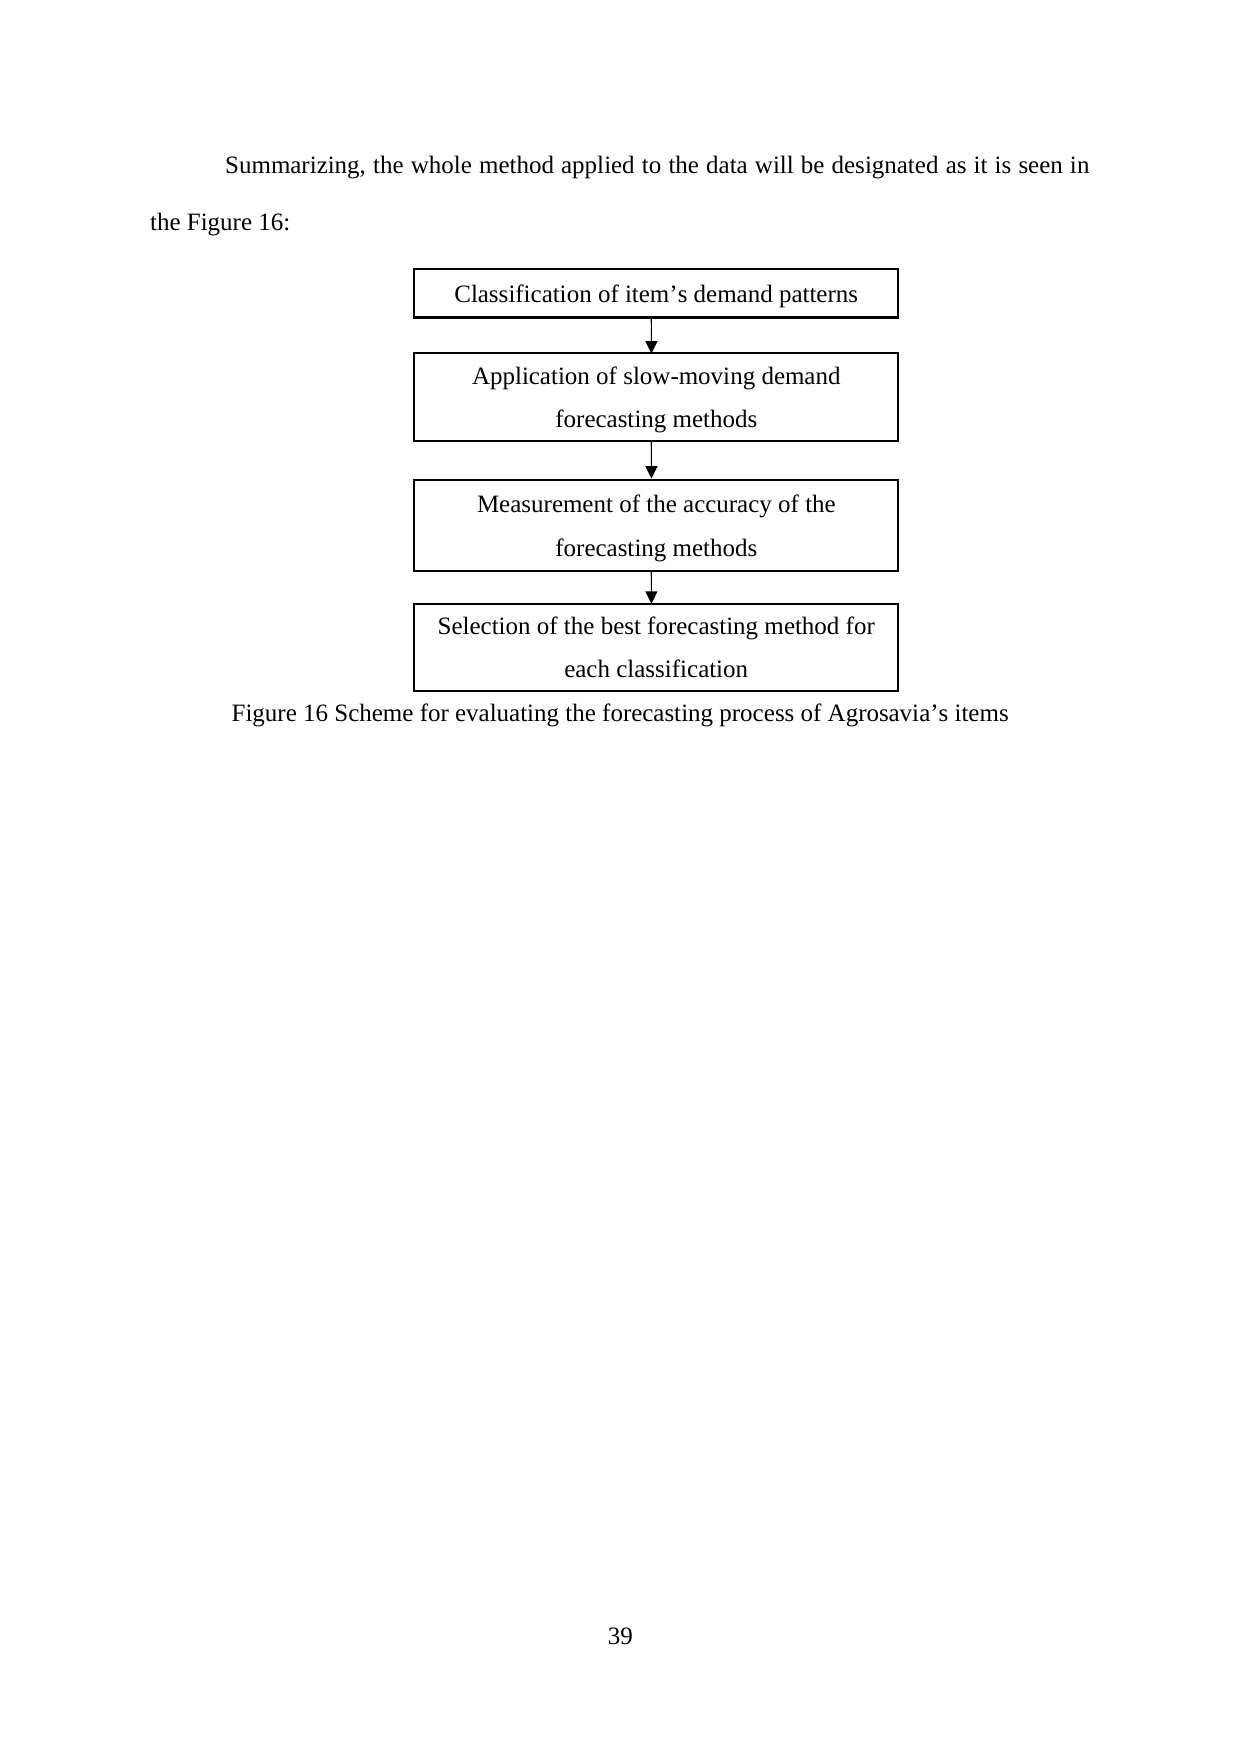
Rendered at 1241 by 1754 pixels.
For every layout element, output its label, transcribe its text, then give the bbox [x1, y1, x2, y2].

text Summarizing, the whole method applied to the data will be designated as it is seen in the Figure 16: [150, 150, 1090, 236]
